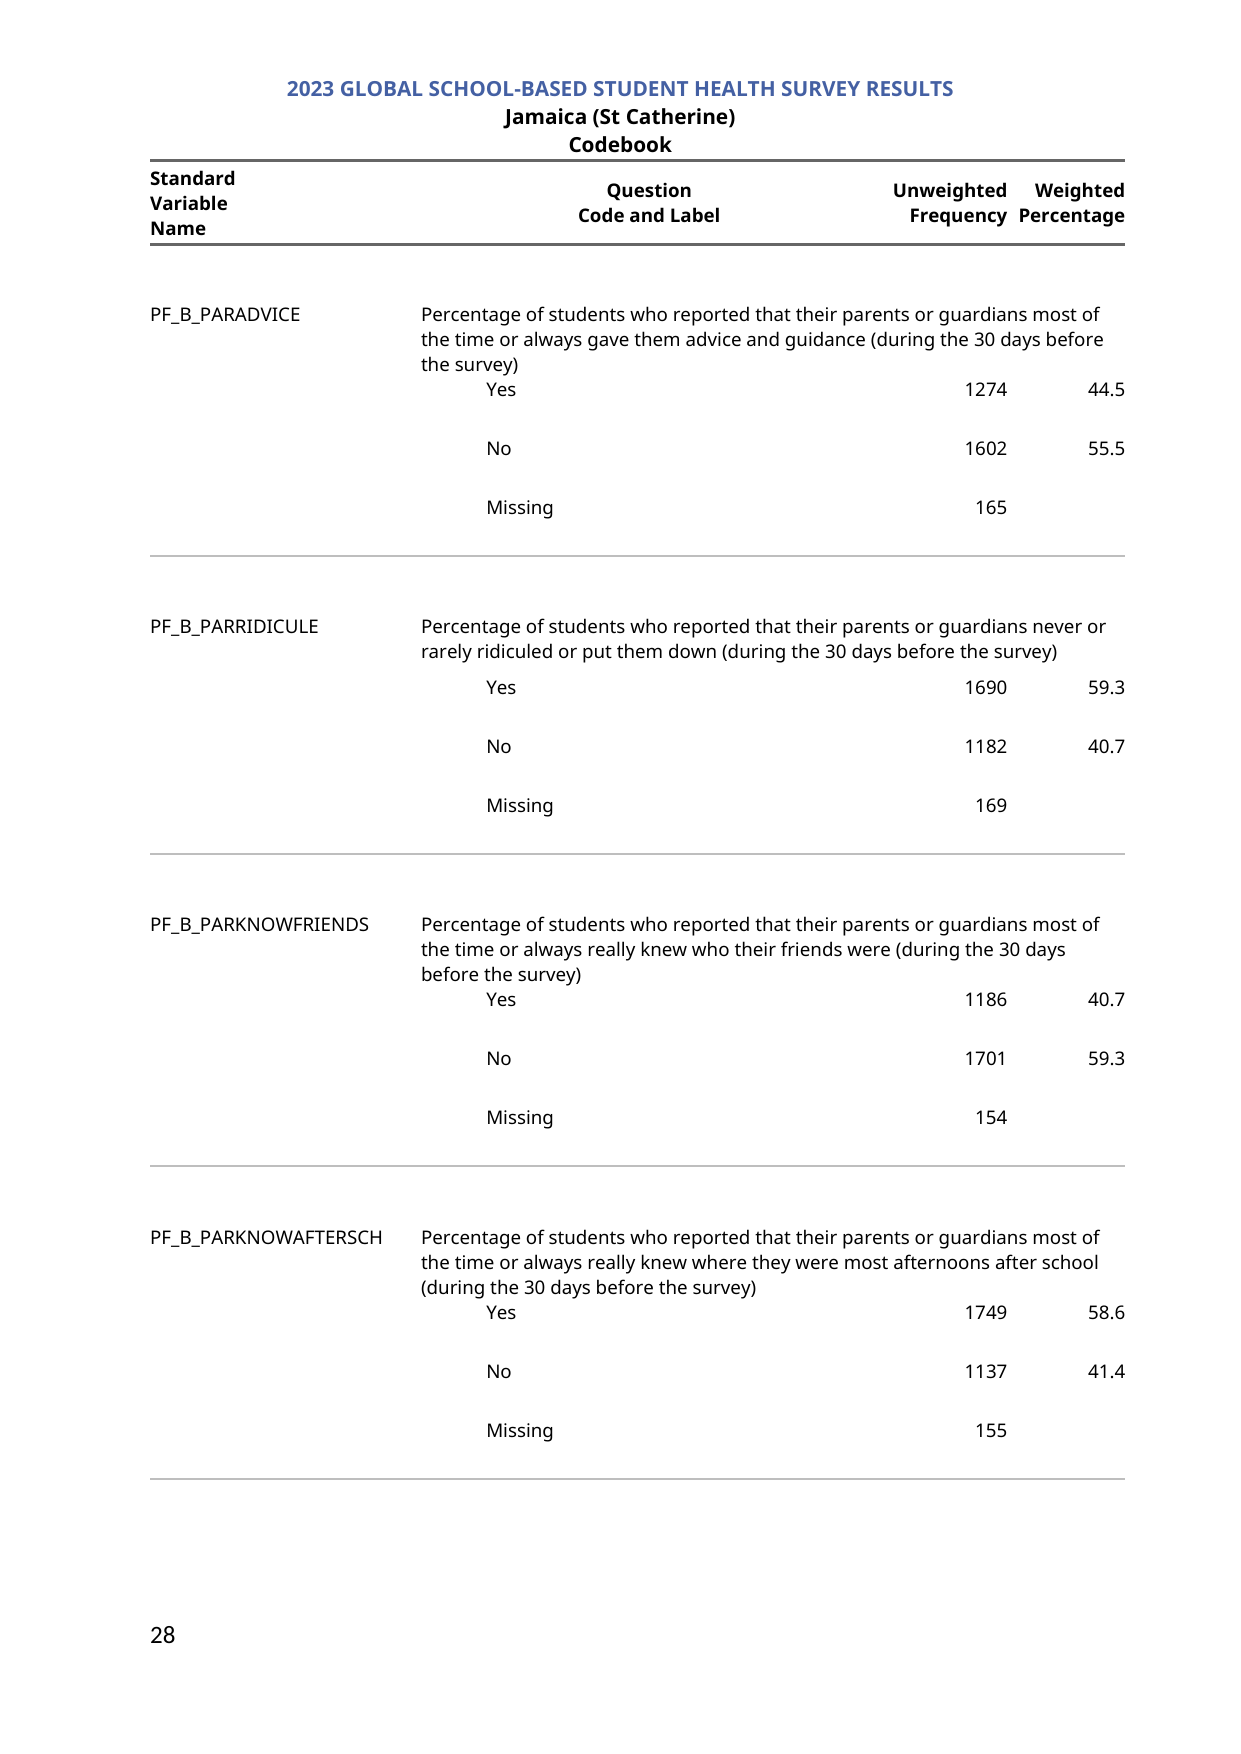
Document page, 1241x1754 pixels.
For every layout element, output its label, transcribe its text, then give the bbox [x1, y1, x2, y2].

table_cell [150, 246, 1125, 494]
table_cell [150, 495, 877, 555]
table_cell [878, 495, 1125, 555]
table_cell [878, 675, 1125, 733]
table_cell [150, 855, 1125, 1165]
table_header Unweighted Frequency [878, 162, 1007, 243]
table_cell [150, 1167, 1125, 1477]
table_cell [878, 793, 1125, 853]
table_header Weighted Percentage [1007, 162, 1125, 243]
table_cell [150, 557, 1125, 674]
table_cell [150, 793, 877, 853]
table_header Question Code and Label [421, 162, 877, 243]
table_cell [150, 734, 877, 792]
table_header Standard Variable Name [150, 162, 421, 243]
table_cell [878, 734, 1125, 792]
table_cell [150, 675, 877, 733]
